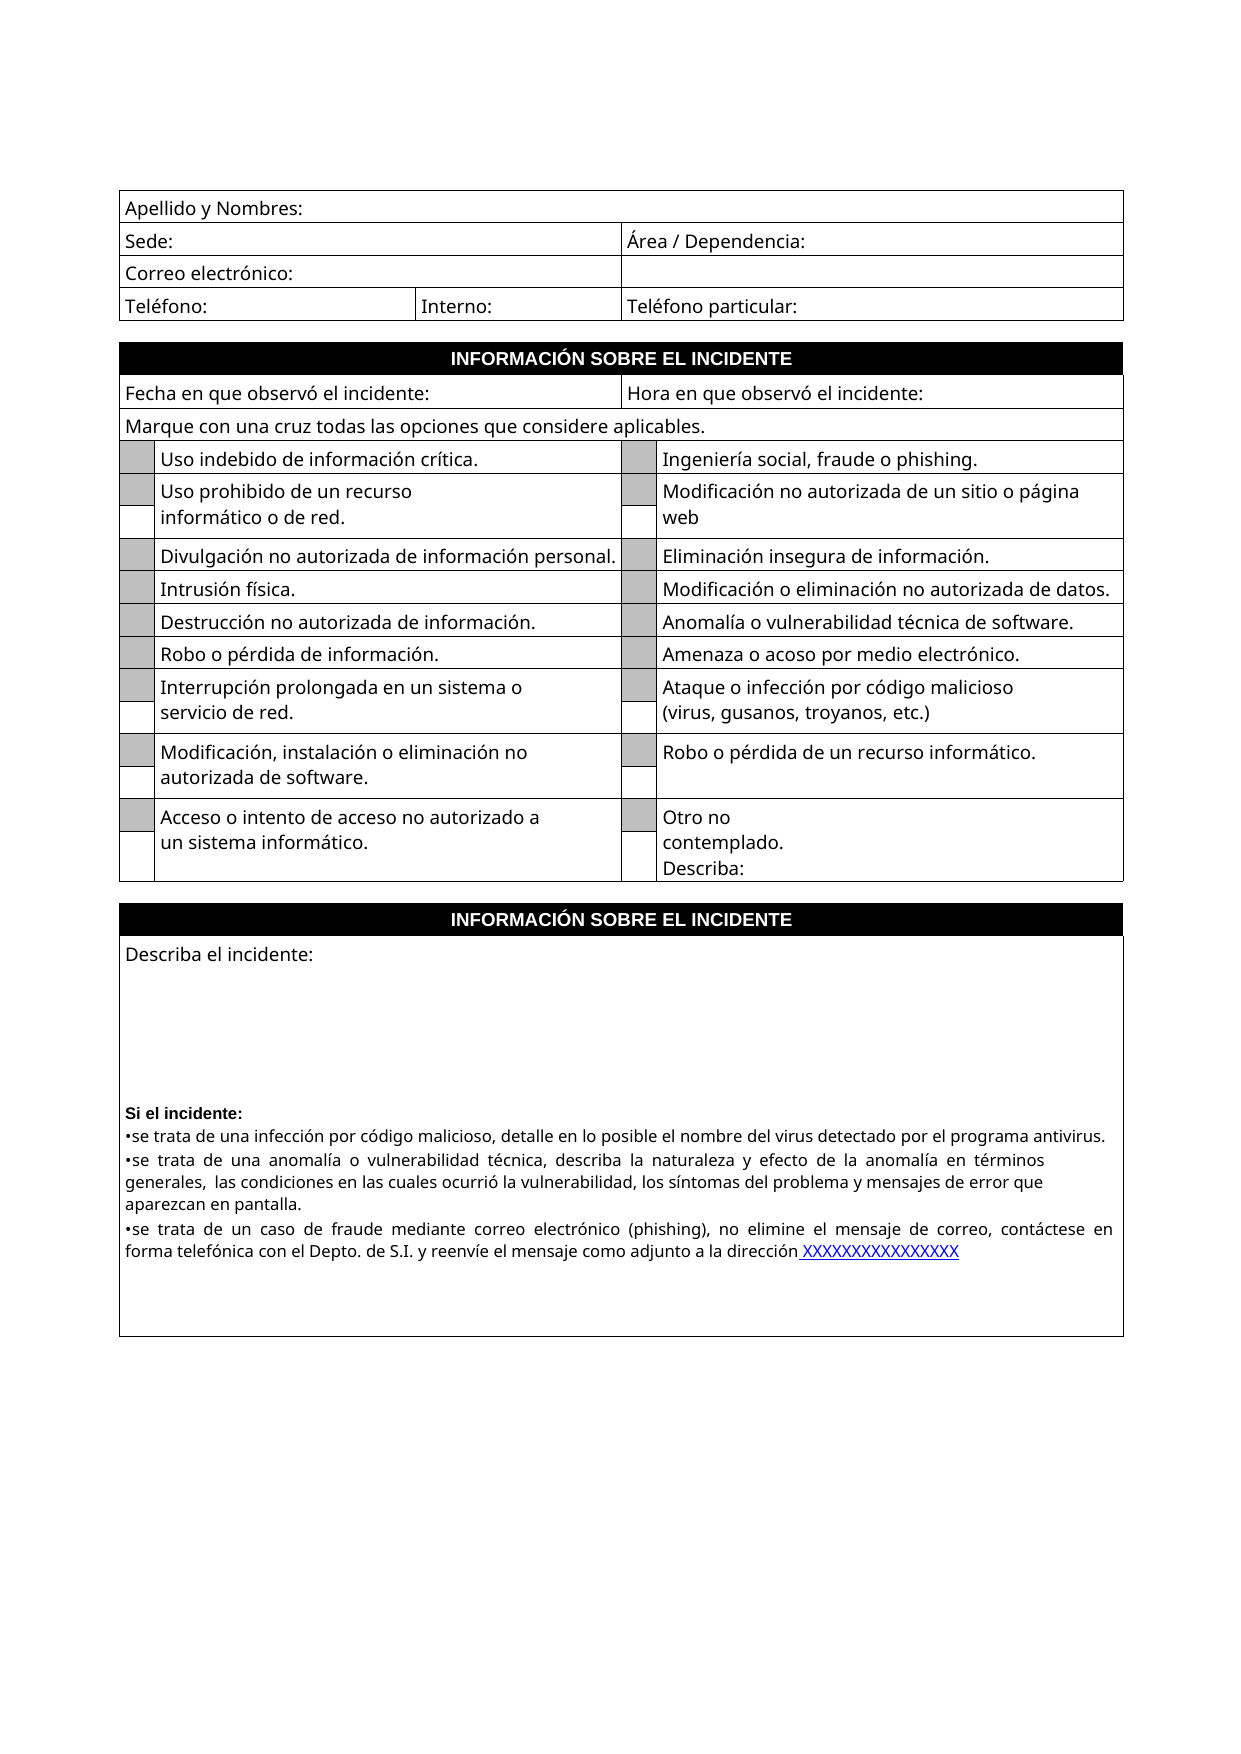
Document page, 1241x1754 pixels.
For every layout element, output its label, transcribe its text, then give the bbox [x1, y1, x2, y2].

table_cell Interno: [416, 288, 621, 320]
table_cell Teléfono particular: [622, 288, 1123, 320]
table_cell [622, 256, 1123, 287]
table_cell [622, 604, 656, 636]
table_cell [120, 571, 154, 603]
table_cell Hora en que observó el incidente: [622, 375, 1123, 408]
table_cell Acceso o intento de acceso no autorizado a un sistema informático. [155, 799, 621, 881]
table_cell Correo electrónico: [120, 256, 621, 287]
table_cell Describa el incidente: Si el incidente: se trata de una infección por código malicioso, detalle en lo posible el nombre del virus detectado por el programa antivirus. se trata de una anomalía o vulnerabilidad técnica, describa la naturaleza y efecto de la anomalía en términos generales, las condiciones en las cuales ocurrió la vulnerabilidad, los síntomas del problema y mensajes de error que aparezcan en pantalla. se trata de un caso de fraude mediante correo electrónico (phishing), no elimine el mensaje de correo, contáctese en forma telefónica con el Depto. de S.I. y reenvíe el mensaje como adjunto a la dirección XXXXXXXXXXXXXXXX [120, 936, 1123, 1336]
table_cell [622, 539, 656, 570]
table_cell Modificación o eliminación no autorizada de datos. [657, 571, 1123, 603]
table_cell [120, 767, 154, 798]
table_header INFORMACIÓN SOBRE EL INCIDENTE [119, 342, 1123, 375]
table_cell [622, 571, 656, 603]
table_cell Modificación, instalación o eliminación no autorizada de software. [155, 734, 621, 798]
table_cell Eliminación insegura de información. [657, 539, 1123, 570]
table_cell Otro no contemplado. Describa: [657, 799, 1123, 881]
table_cell Amenaza o acoso por medio electrónico. [657, 637, 1123, 668]
table_cell Modificación no autorizada de un sitio o página web [657, 474, 1123, 538]
table_cell Robo o pérdida de un recurso informático. [657, 734, 1123, 798]
table_cell Teléfono: [120, 288, 415, 320]
table_cell [622, 734, 656, 766]
table_cell Sede: [120, 223, 621, 255]
table_cell Anomalía o vulnerabilidad técnica de software. [657, 604, 1123, 636]
table_cell Área / Dependencia: [622, 223, 1123, 255]
table_cell Uso indebido de información crítica. [155, 441, 621, 473]
table_cell Fecha en que observó el incidente: [120, 375, 621, 408]
table_cell Intrusión física. [155, 571, 621, 603]
table_cell [120, 474, 154, 505]
table_cell Marque con una cruz todas las opciones que considere aplicables. [120, 409, 1123, 440]
table_cell [120, 669, 154, 701]
table_cell Destrucción no autorizada de información. [155, 604, 621, 636]
table_cell Apellido y Nombres: [120, 191, 1123, 222]
table_cell [120, 799, 154, 831]
table_cell [622, 474, 656, 505]
table_cell [622, 441, 656, 473]
table_cell [120, 832, 154, 881]
table_cell [622, 799, 656, 831]
table_cell Uso prohibido de un recurso informático o de red. [155, 474, 621, 538]
table_cell [120, 702, 154, 733]
table_cell [120, 539, 154, 570]
table_cell [120, 604, 154, 636]
table_cell Divulgación no autorizada de información personal. [155, 539, 621, 570]
table_cell Ingeniería social, fraude o phishing. [657, 441, 1123, 473]
table_cell [622, 767, 656, 798]
table_cell Robo o pérdida de información. [155, 637, 621, 668]
table_header INFORMACIÓN SOBRE EL INCIDENTE [119, 903, 1123, 936]
table_cell [622, 669, 656, 701]
table_cell Interrupción prolongada en un sistema o servicio de red. [155, 669, 621, 733]
table_cell [622, 506, 656, 538]
table_cell [622, 702, 656, 733]
table_cell [120, 441, 154, 473]
table_cell Ataque o infección por código malicioso (virus, gusanos, troyanos, etc.) [657, 669, 1123, 733]
table_cell [622, 832, 656, 881]
table_cell [120, 506, 154, 538]
table_cell [120, 637, 154, 668]
table_cell [622, 637, 656, 668]
table_cell [120, 734, 154, 766]
